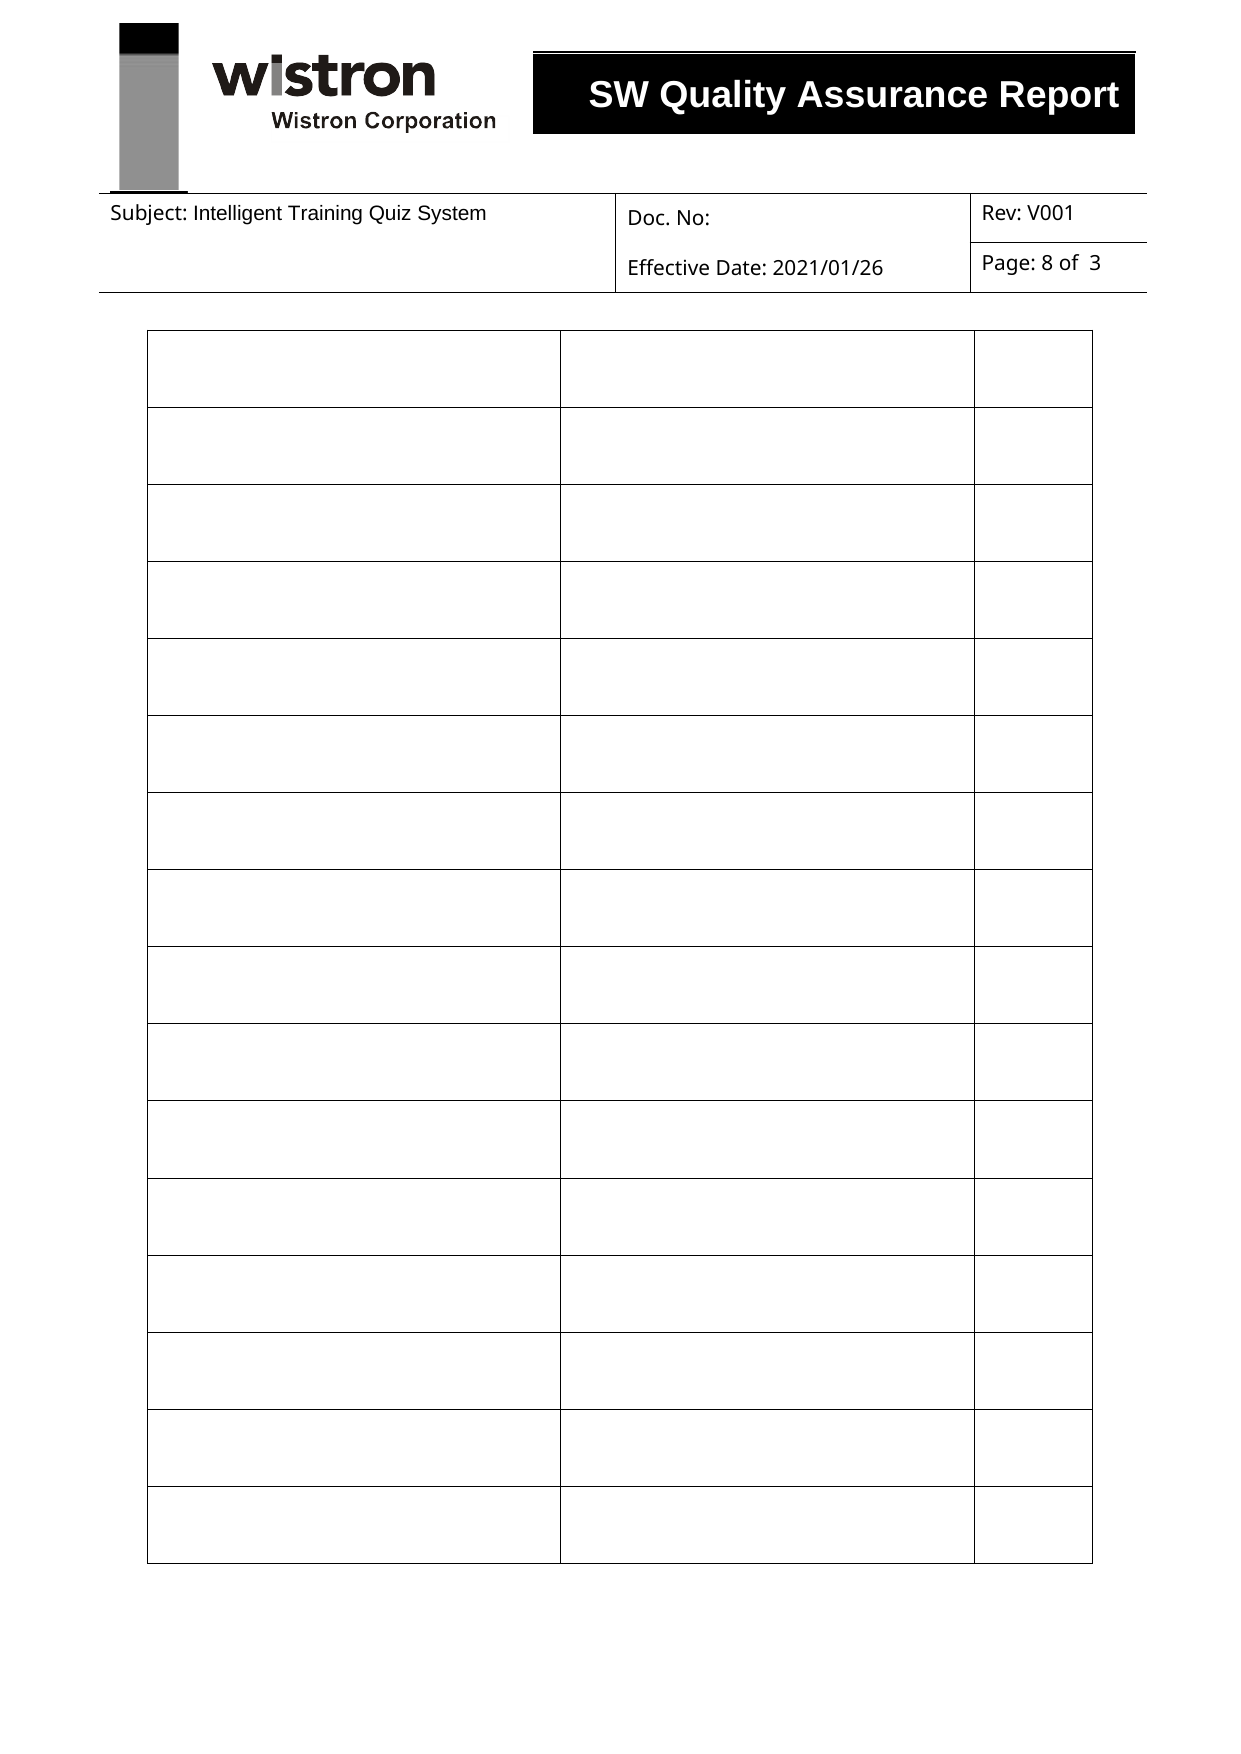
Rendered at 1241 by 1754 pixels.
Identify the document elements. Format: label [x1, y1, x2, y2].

table_cell [561, 639, 974, 715]
picture [119, 23, 179, 190]
table_cell [975, 1410, 1092, 1486]
table_cell [975, 1487, 1092, 1563]
table_cell [148, 1101, 560, 1177]
table_cell [148, 562, 560, 638]
table_cell [975, 408, 1092, 484]
table_cell [148, 793, 560, 869]
table_cell [148, 716, 560, 792]
table_cell [561, 408, 974, 484]
table_cell [148, 639, 560, 715]
table_cell [148, 331, 560, 407]
table_cell [975, 1101, 1092, 1177]
table_cell [561, 1101, 974, 1177]
table_cell [975, 1256, 1092, 1332]
table_cell [975, 485, 1092, 561]
table_cell [148, 870, 560, 946]
table_cell [561, 1179, 974, 1254]
table_cell [148, 1333, 560, 1409]
table_cell [975, 716, 1092, 792]
table_cell [148, 1024, 560, 1100]
table_cell [975, 331, 1092, 407]
table_cell [148, 1410, 560, 1486]
table_cell [975, 1333, 1092, 1409]
table_cell [975, 639, 1092, 715]
table_cell [148, 485, 560, 561]
table_cell [561, 1410, 974, 1486]
table_cell [561, 331, 974, 407]
table_cell [561, 562, 974, 638]
table_cell [561, 947, 974, 1023]
table_cell [975, 1179, 1092, 1254]
table_cell [561, 870, 974, 946]
table_cell [148, 947, 560, 1023]
table_cell [975, 870, 1092, 946]
table_cell [561, 1256, 974, 1332]
table_cell [975, 1024, 1092, 1100]
table_cell [148, 1179, 560, 1254]
table_cell [975, 947, 1092, 1023]
table_cell [561, 1024, 974, 1100]
table_cell [561, 716, 974, 792]
table_cell [975, 793, 1092, 869]
table_cell [561, 485, 974, 561]
table_cell [148, 1256, 560, 1332]
table_cell [561, 1333, 974, 1409]
table_cell [148, 408, 560, 484]
table_cell [148, 1487, 560, 1563]
table_cell [561, 1487, 974, 1563]
table_cell [561, 793, 974, 869]
table_cell [975, 562, 1092, 638]
